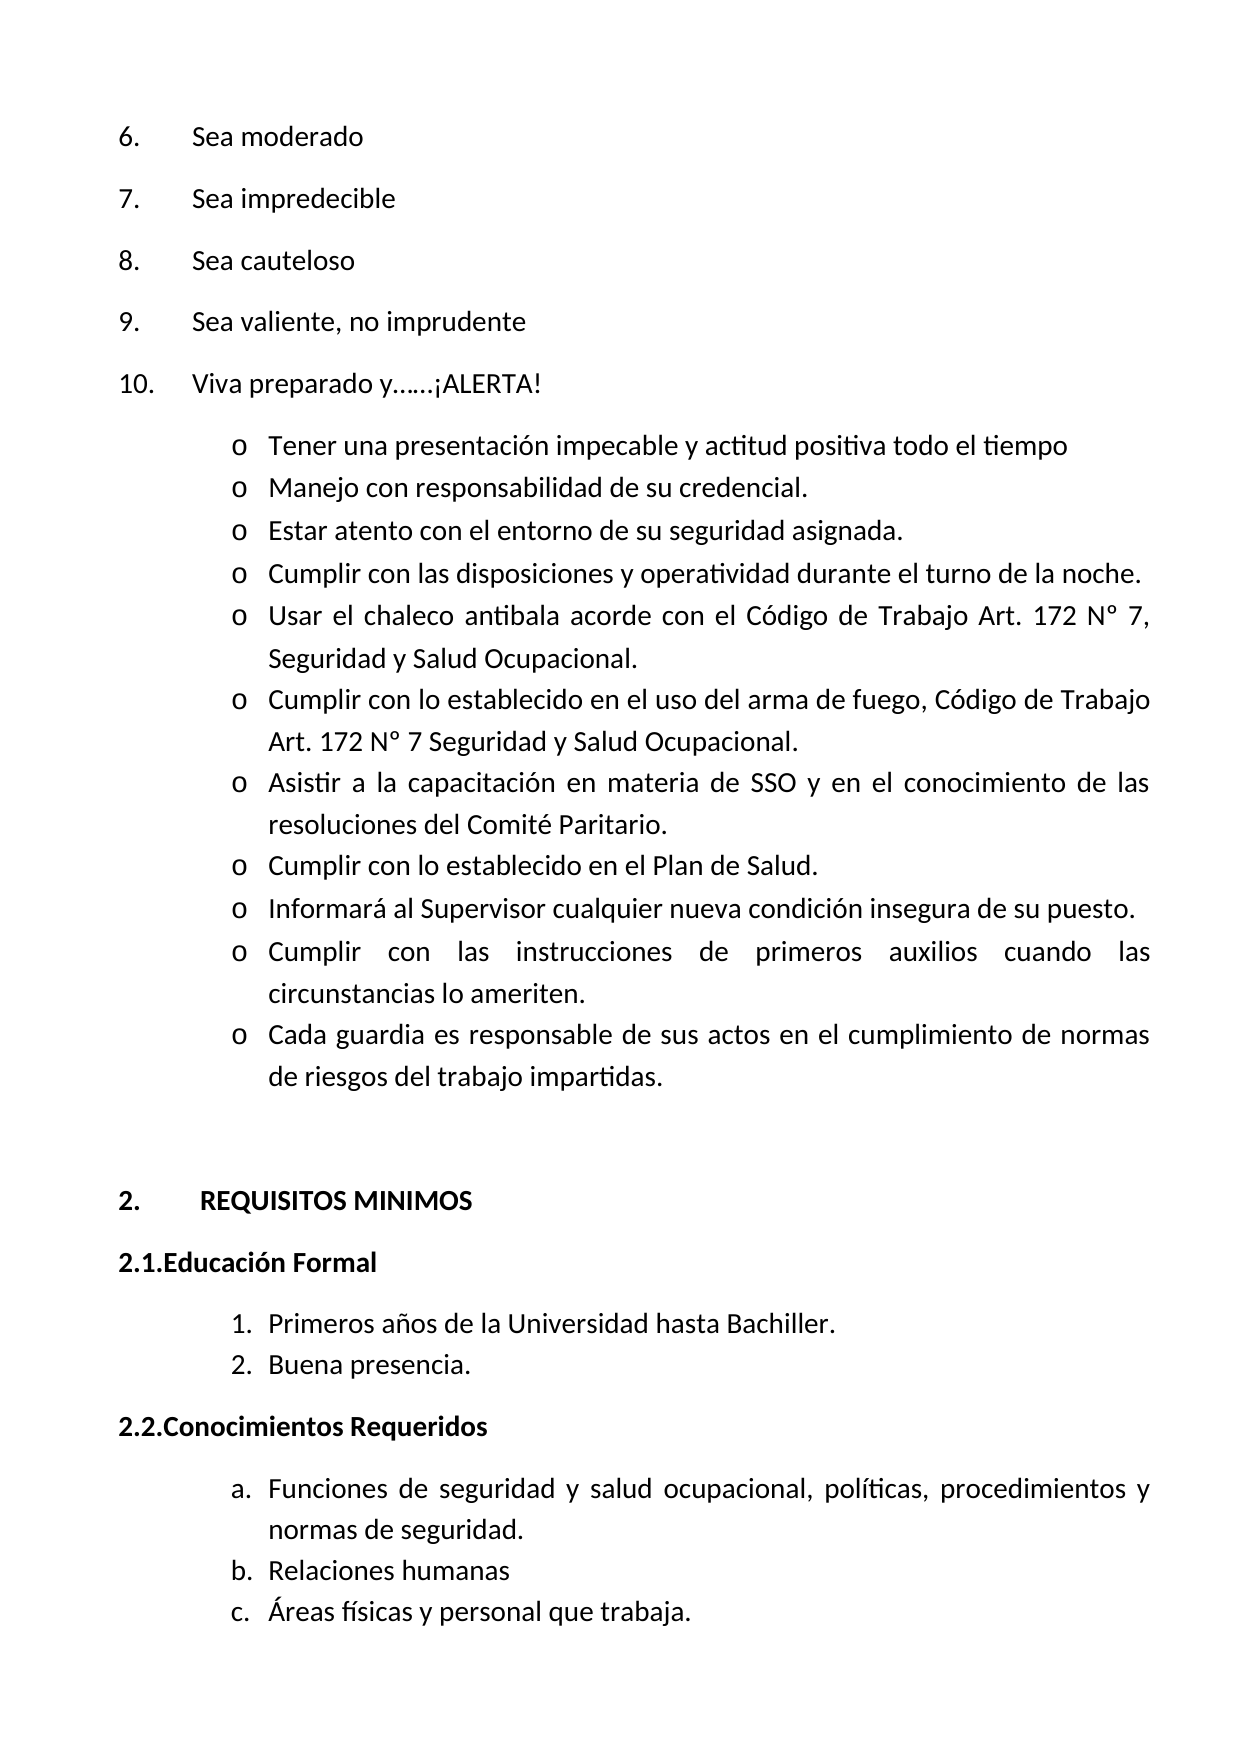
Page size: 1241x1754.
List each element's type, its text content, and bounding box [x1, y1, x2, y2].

list Cumplir con las disposiciones y operatividad durante el turno de la noche. [231, 555, 1152, 592]
list Cada guardia es responsable de sus actos en el cumplimiento de normas de riesgos del trabajo impartidas. [231, 1016, 1152, 1094]
list Tener una presentación impecable y actitud positiva todo el tiempo [231, 427, 1152, 464]
list Usar el chaleco antibala acorde con el Código de Trabajo Art. 172 Nº 7, Seguridad y Salud Ocupacional. [231, 597, 1152, 675]
list Manejo con responsabilidad de su credencial. [231, 469, 1152, 507]
list Relaciones humanas [231, 1552, 1152, 1587]
list Cumplir con lo establecido en el Plan de Salud. [231, 847, 1152, 884]
list Funciones de seguridad y salud ocupacional, políticas, procedimientos y normas de seguridad. [231, 1470, 1152, 1546]
list Asistir a la capacitación en materia de SSO y en el conocimiento de las resoluciones del Comité Paritario. [231, 764, 1152, 842]
text 2.2.Conocimientos Requeridos [118, 1408, 1152, 1444]
list Estar atento con el entorno de su seguridad asignada. [231, 512, 1152, 549]
list Buena presencia. [231, 1346, 1152, 1382]
list Cumplir con lo establecido en el uso del arma de fuego, Código de Trabajo Art. 172 Nº 7 Seguridad y Salud Ocupacional. [231, 681, 1152, 759]
text 9. Sea valiente, no imprudente [118, 303, 1152, 339]
list Primeros años de la Universidad hasta Bachiller. [231, 1305, 1152, 1341]
text 2.1.Educación Formal [118, 1244, 1152, 1279]
text 8. Sea cauteloso [118, 242, 1152, 277]
list Informará al Supervisor cualquier nueva condición insegura de su puesto. [231, 890, 1152, 927]
text 7. Sea impredecible [118, 180, 1152, 216]
list Áreas físicas y personal que trabaja. [231, 1593, 1152, 1628]
text 6. Sea moderado [118, 118, 1152, 154]
text 10. Viva preparado y……¡ALERTA! [118, 365, 1152, 401]
text 2. REQUISITOS MINIMOS [118, 1182, 1152, 1217]
list Cumplir con las instrucciones de primeros auxilios cuando las circunstancias lo ameriten. [231, 933, 1152, 1011]
